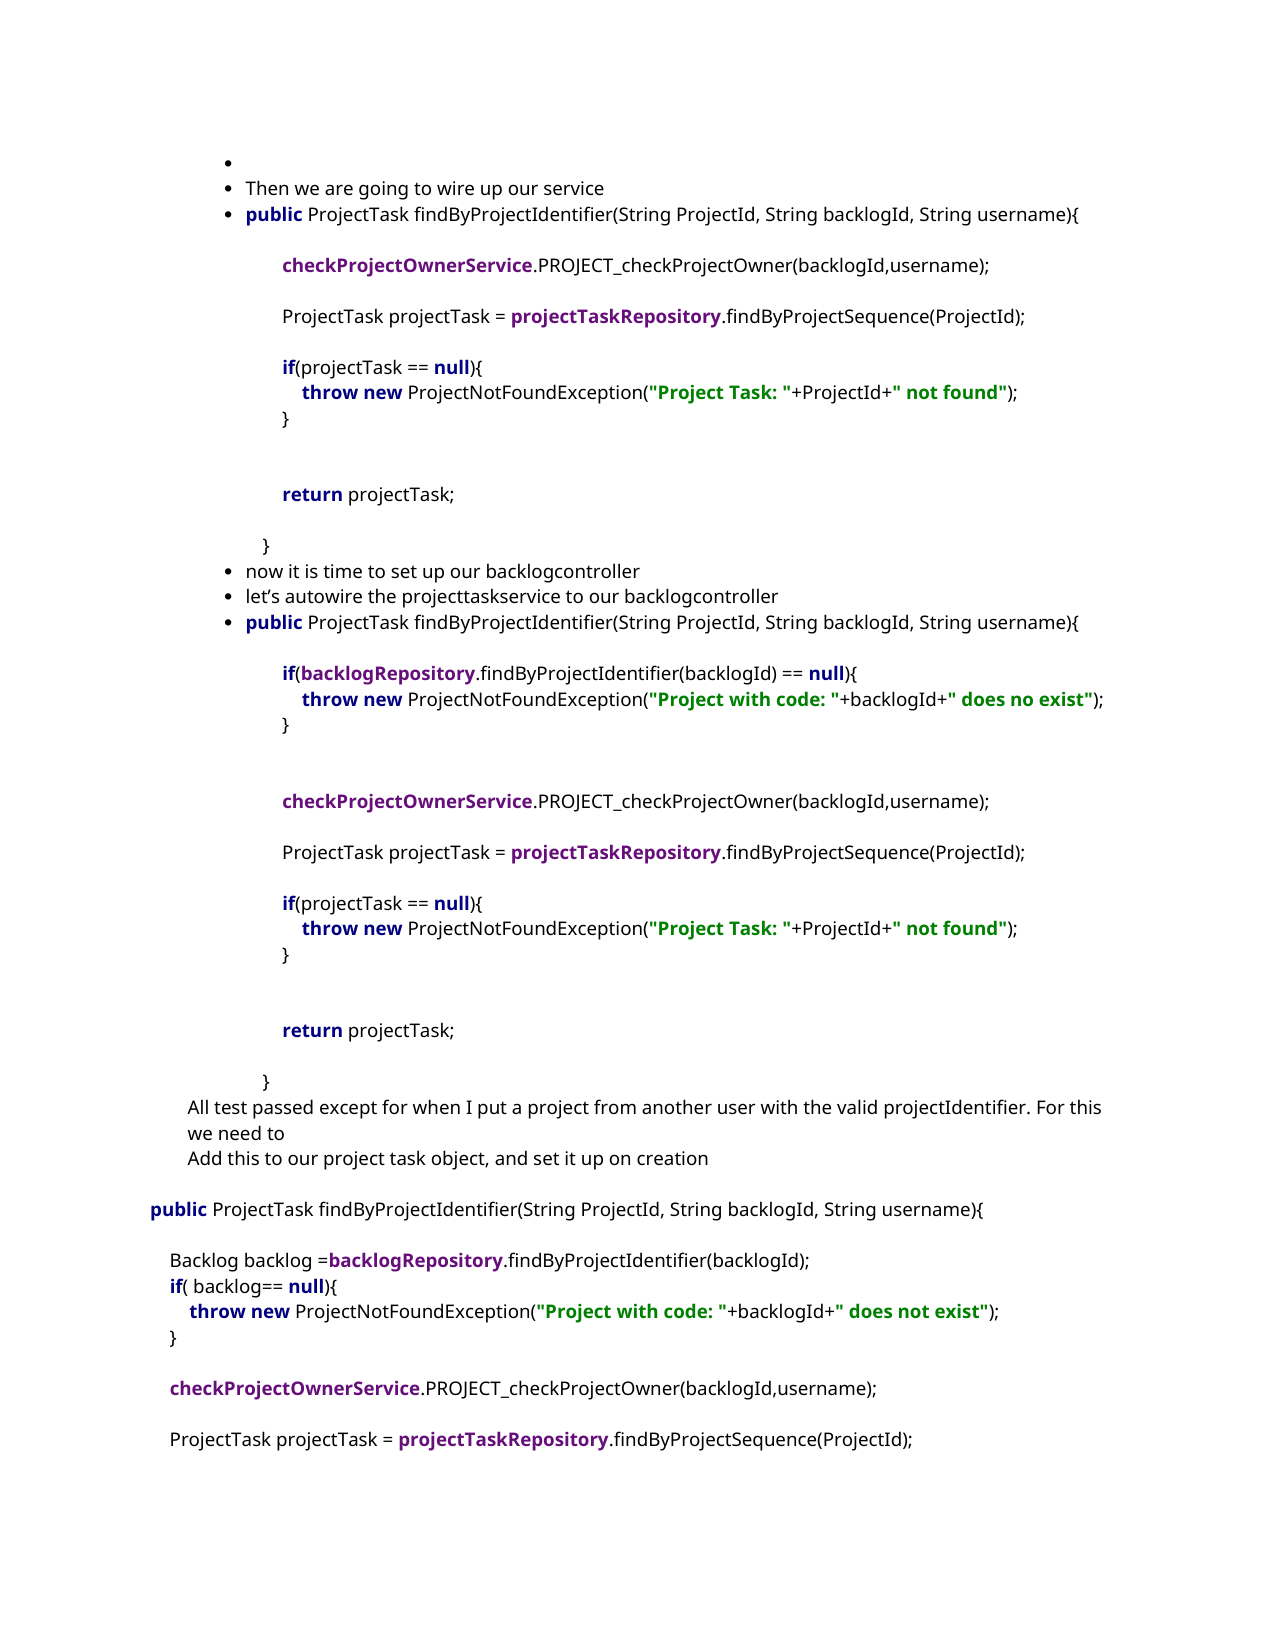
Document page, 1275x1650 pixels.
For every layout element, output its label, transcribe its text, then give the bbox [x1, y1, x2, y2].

list public ProjectTask findByProjectIdentifier(String ProjectId, String backlogId, String username){ if(backlogRepository.findByProjectIdentifier(backlogId) == null){ throw new ProjectNotFoundException("Project with code: "+backlogId+" does no exist"); } checkProjectOwnerService.PROJECT_checkProjectOwner(backlogId,username); ProjectTask projectTask = projectTaskRepository.findByProjectSequence(ProjectId); if(projectTask == null){ throw new ProjectNotFoundException("Project Task: "+ProjectId+" not found"); } return projectTask; } [225, 609, 1125, 1094]
list Then we are going to wire up our service [225, 176, 1125, 201]
text Add this to our project task object, and set it up on creation [187, 1145, 1125, 1171]
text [150, 1196, 1125, 1477]
list now it is time to set up our backlogcontroller [225, 558, 1125, 584]
list let’s autowire the projecttaskservice to our backlogcontroller [225, 584, 1125, 609]
text All test passed except for when I put a project from another user with the valid projectIdentifier. For this we need to [187, 1094, 1125, 1145]
list public ProjectTask findByProjectIdentifier(String ProjectId, String backlogId, String username){ checkProjectOwnerService.PROJECT_checkProjectOwner(backlogId,username); ProjectTask projectTask = projectTaskRepository.findByProjectSequence(ProjectId); if(projectTask == null){ throw new ProjectNotFoundException("Project Task: "+ProjectId+" not found"); } return projectTask; } [225, 201, 1125, 558]
